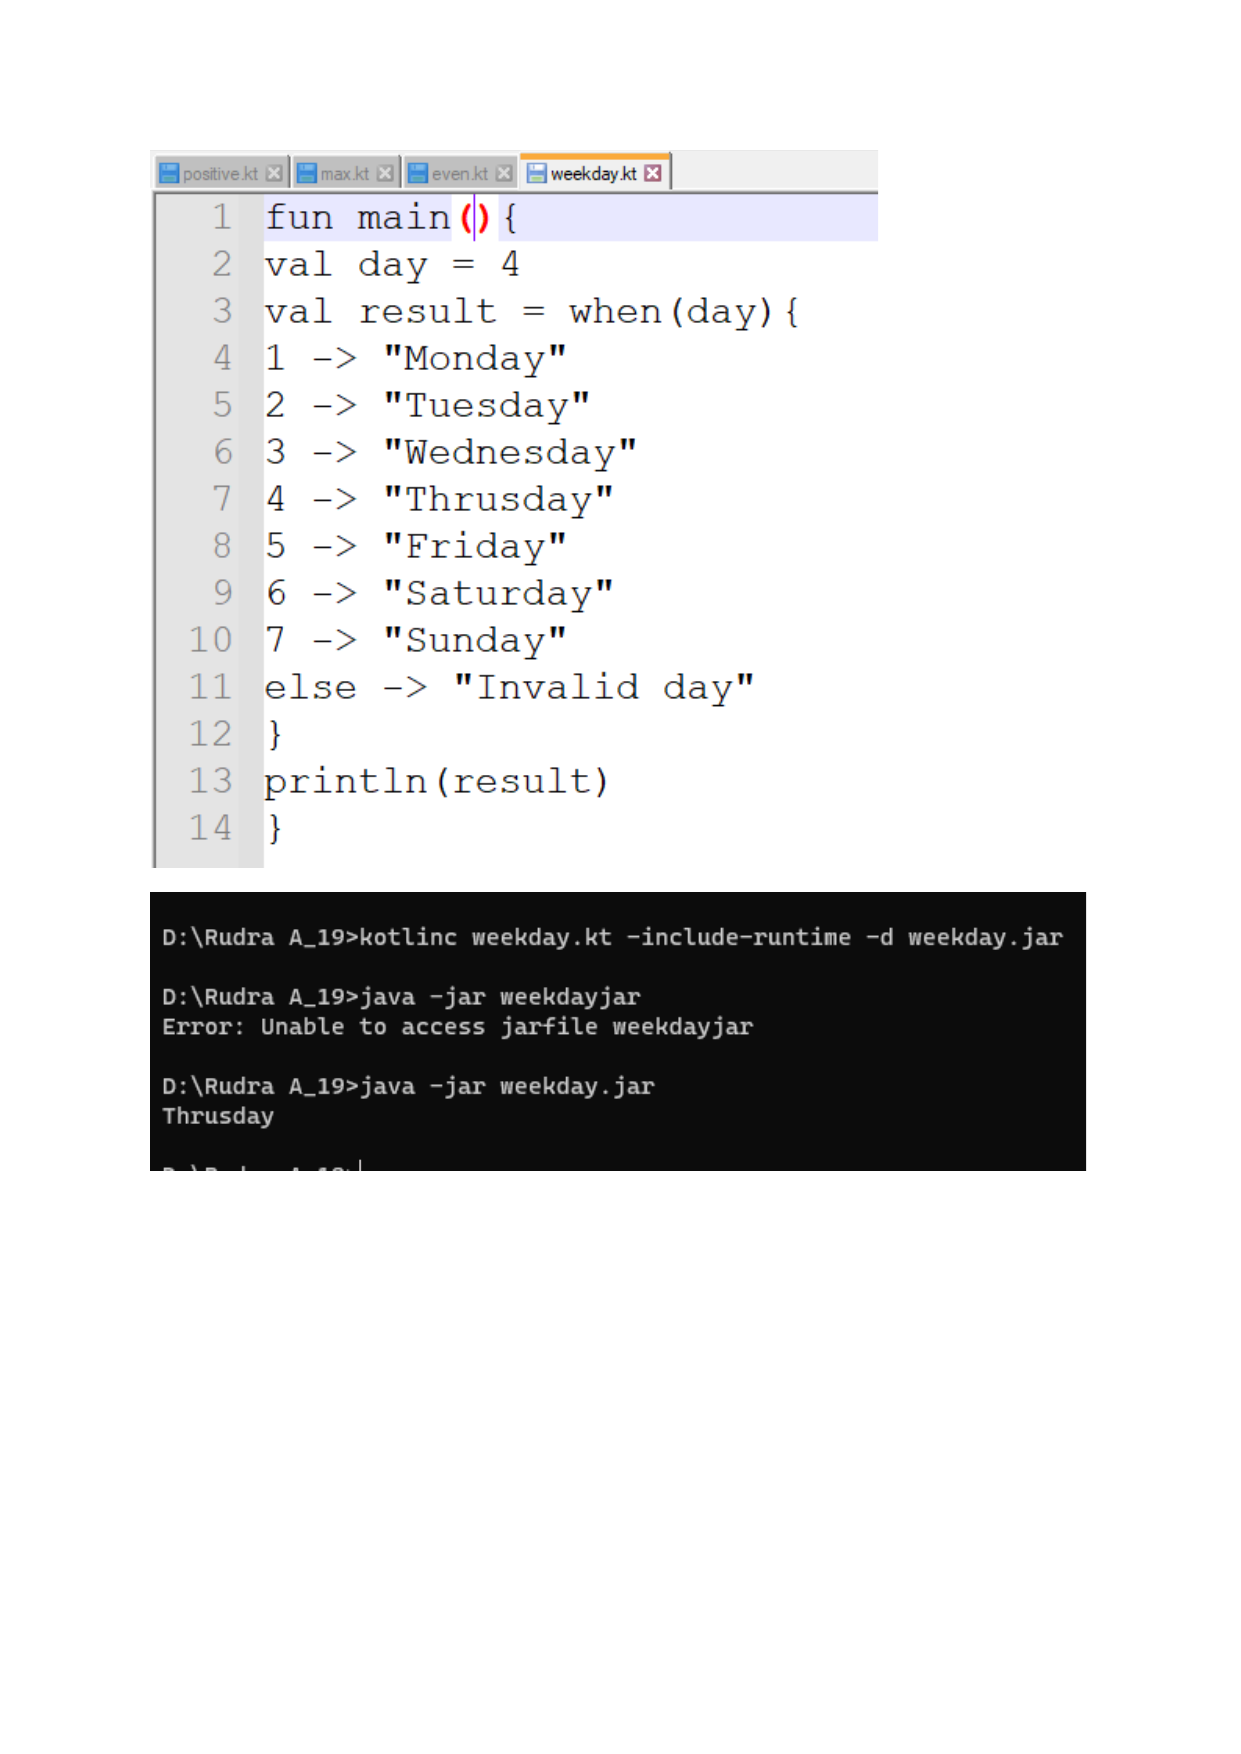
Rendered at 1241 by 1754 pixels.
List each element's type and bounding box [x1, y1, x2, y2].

picture [150, 892, 1087, 1171]
picture [150, 150, 879, 868]
